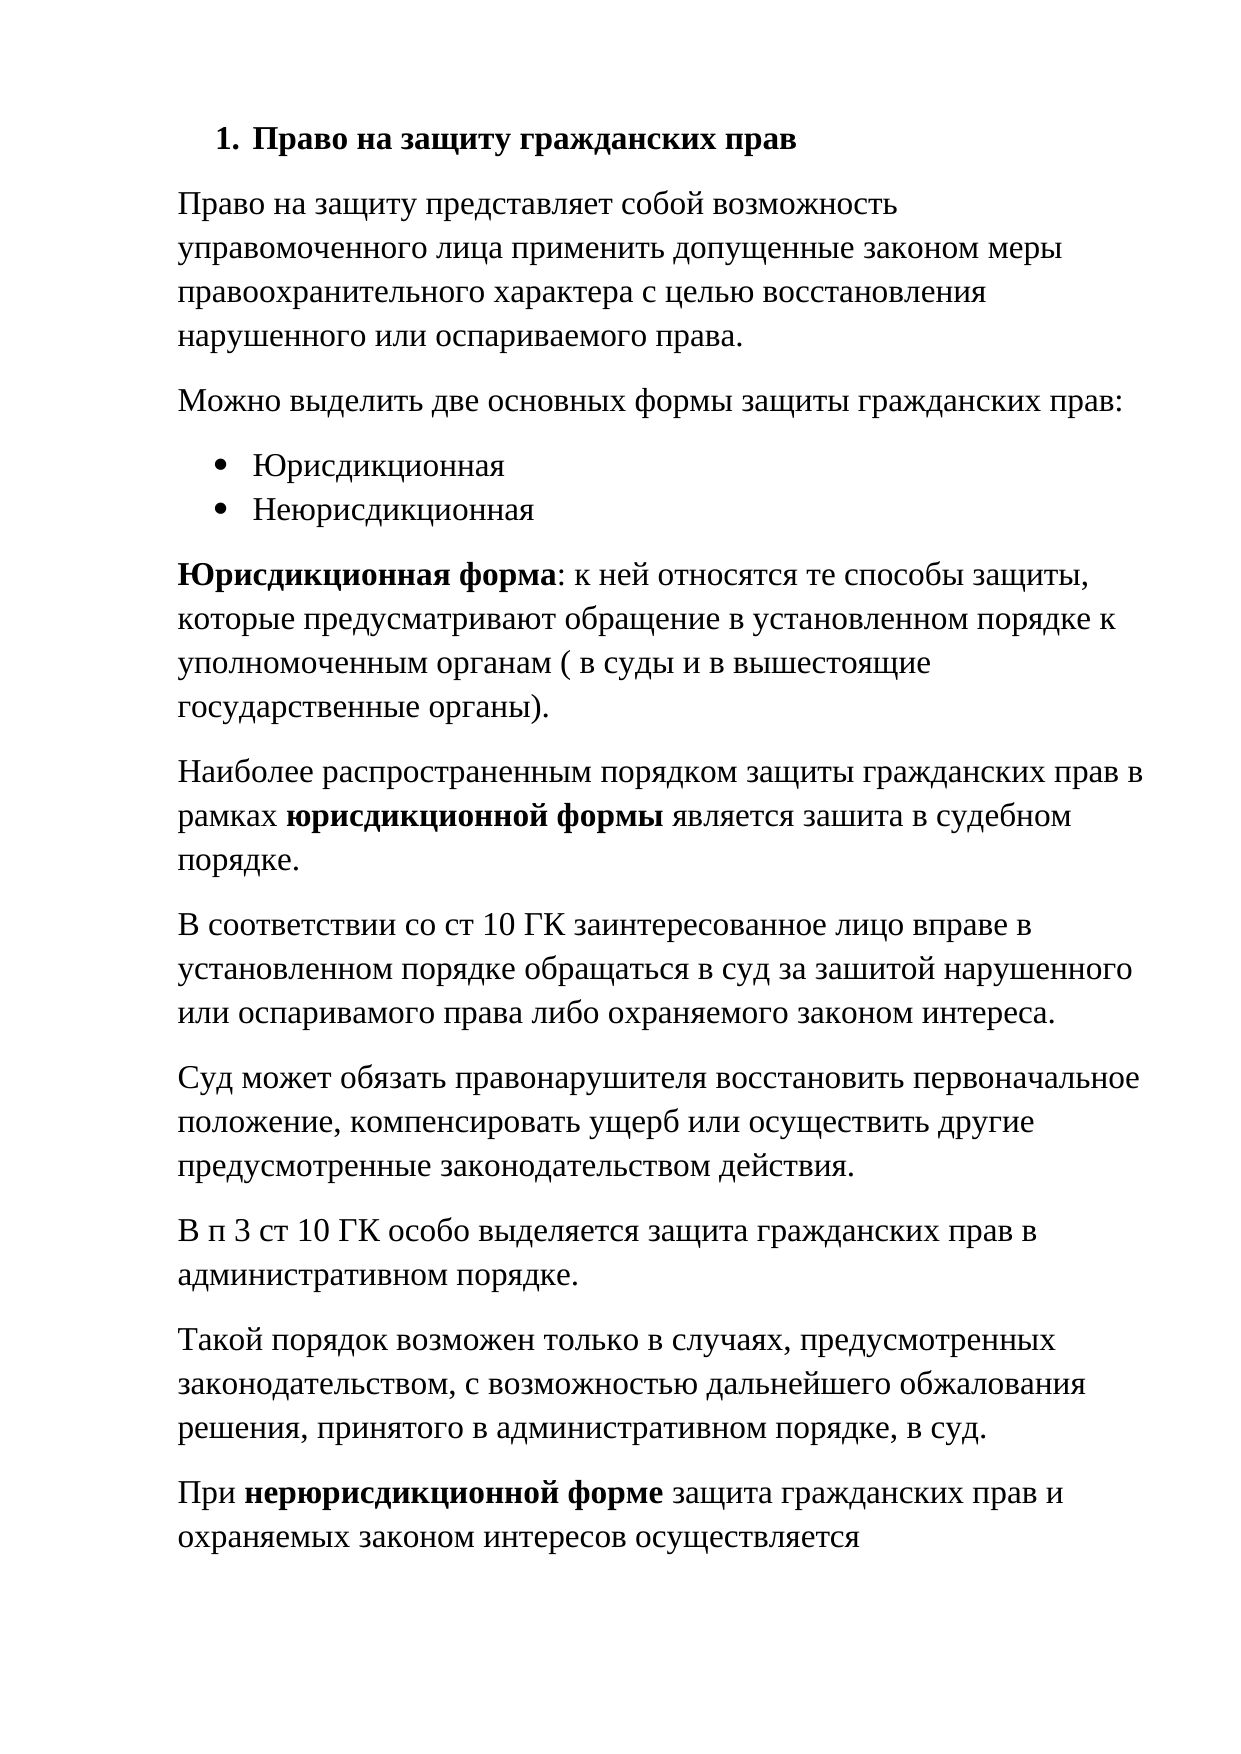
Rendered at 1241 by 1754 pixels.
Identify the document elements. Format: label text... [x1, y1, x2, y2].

list Юрисдикционная [215, 445, 1152, 483]
text Суд может обязать правонарушителя восстановить первоначальное положение, компенсировать ущерб или осуществить другие предусмотренные законодательством действия. [177, 1057, 1152, 1183]
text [177, 1472, 1152, 1554]
text Юрисдикционная форма: к ней относятся те способы защиты, которые предусматривают обращение в установленном порядке к уполномоченным органам ( в суды и в вышестоящие государственные органы). [177, 554, 1152, 724]
list Неюрисдикционная [215, 489, 1152, 527]
text В п 3 ст 10 ГК особо выделяется защита гражданских прав в административном порядке. [177, 1210, 1152, 1292]
text Такой порядок возможен только в случаях, предусмотренных законодательством, с возможностью дальнейшего обжалования решения, принятого в административном порядке, в суд. [177, 1319, 1152, 1446]
text В соответствии со ст 10 ГК заинтересованное лицо вправе в установленном порядке обращаться в суд за зашитой нарушенного или оспаривамого права либо охраняемого законом интереса. [177, 904, 1152, 1031]
text Наиболее распространенным порядком защиты гражданских прав в рамках юрисдикционной формы является зашита в судебном порядке. [177, 751, 1152, 877]
text Можно выделить две основных формы защиты гражданских прав: [177, 380, 1152, 418]
list Право на защиту гражданских прав [215, 118, 1152, 156]
text Право на защиту представляет собой возможность управомоченного лица применить допущенные законом меры правоохранительного характера с целью восстановления нарушенного или оспариваемого права. [177, 183, 1152, 353]
